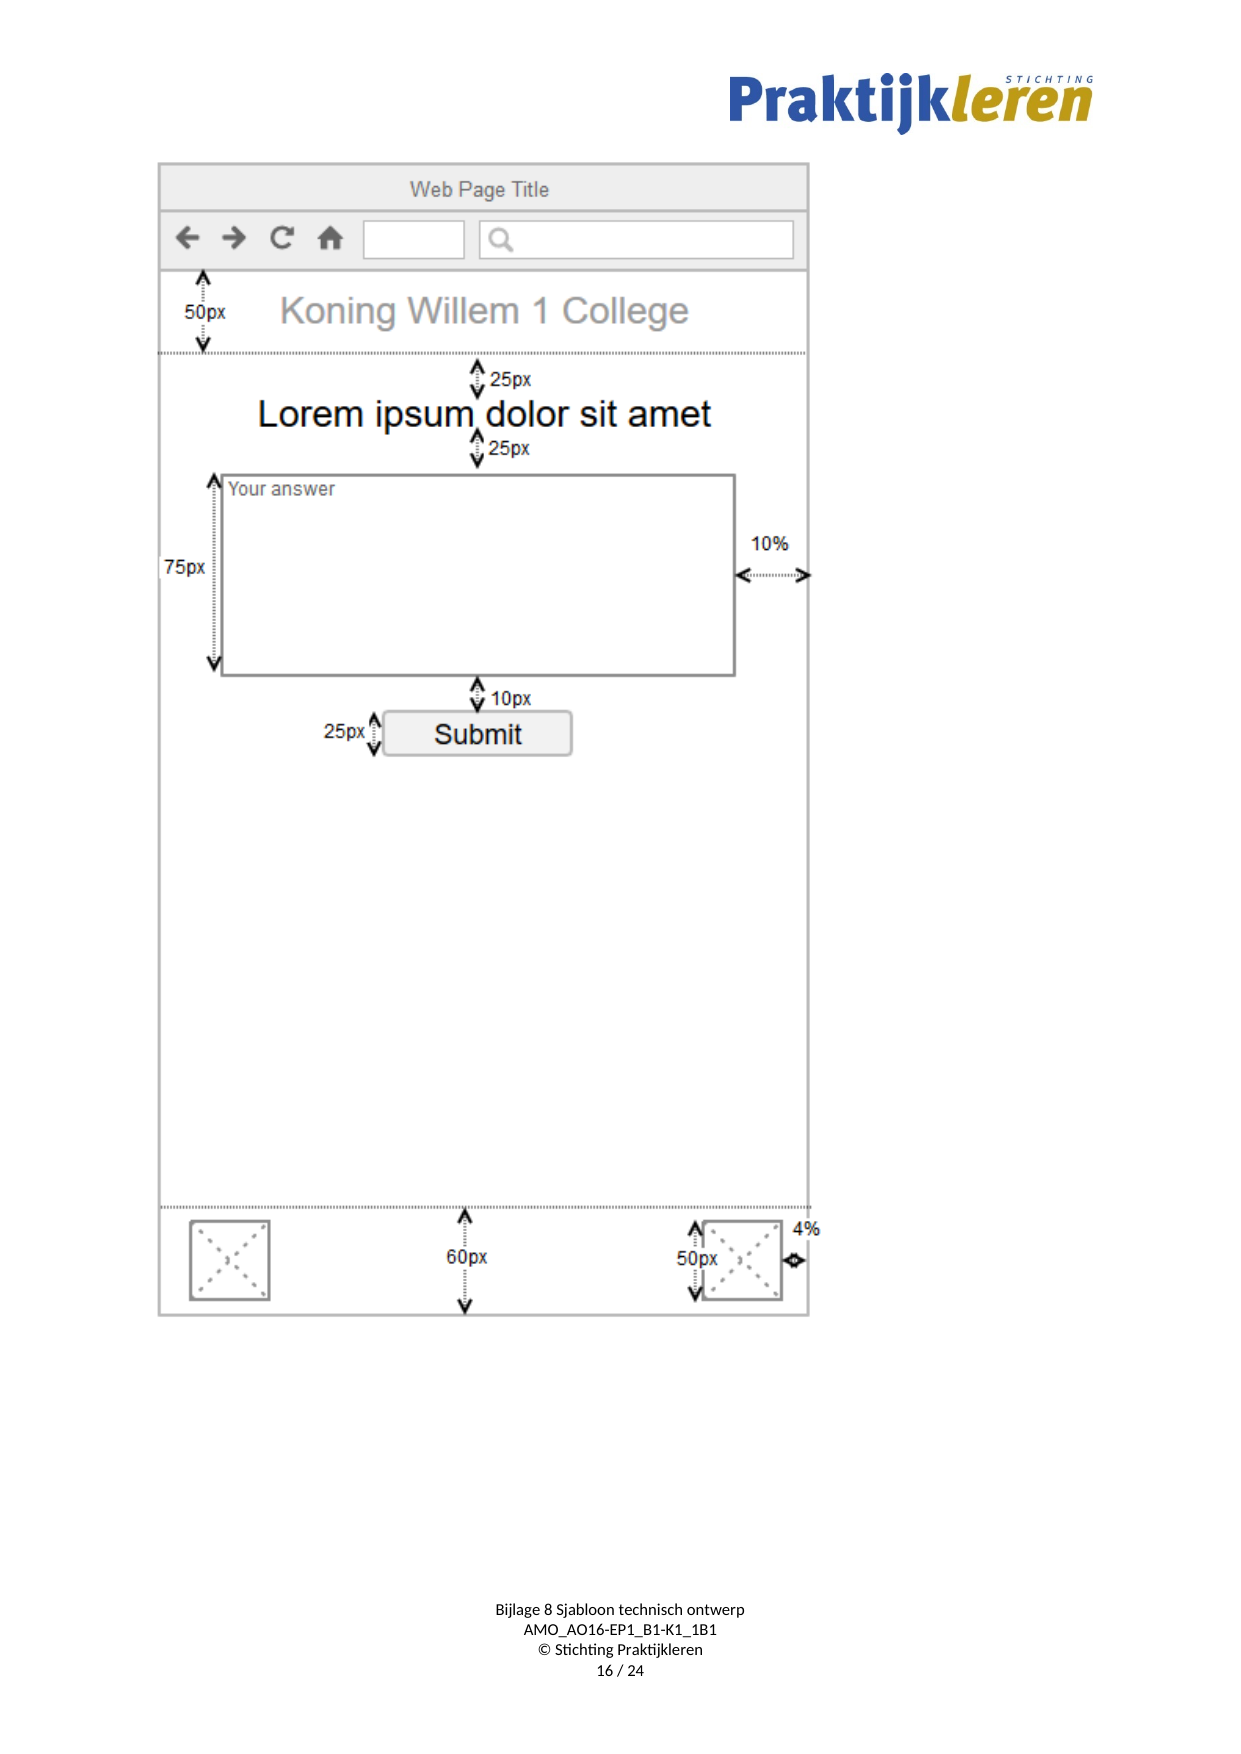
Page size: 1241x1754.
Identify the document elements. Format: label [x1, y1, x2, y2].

picture [147, 147, 845, 1353]
picture [730, 73, 1093, 135]
